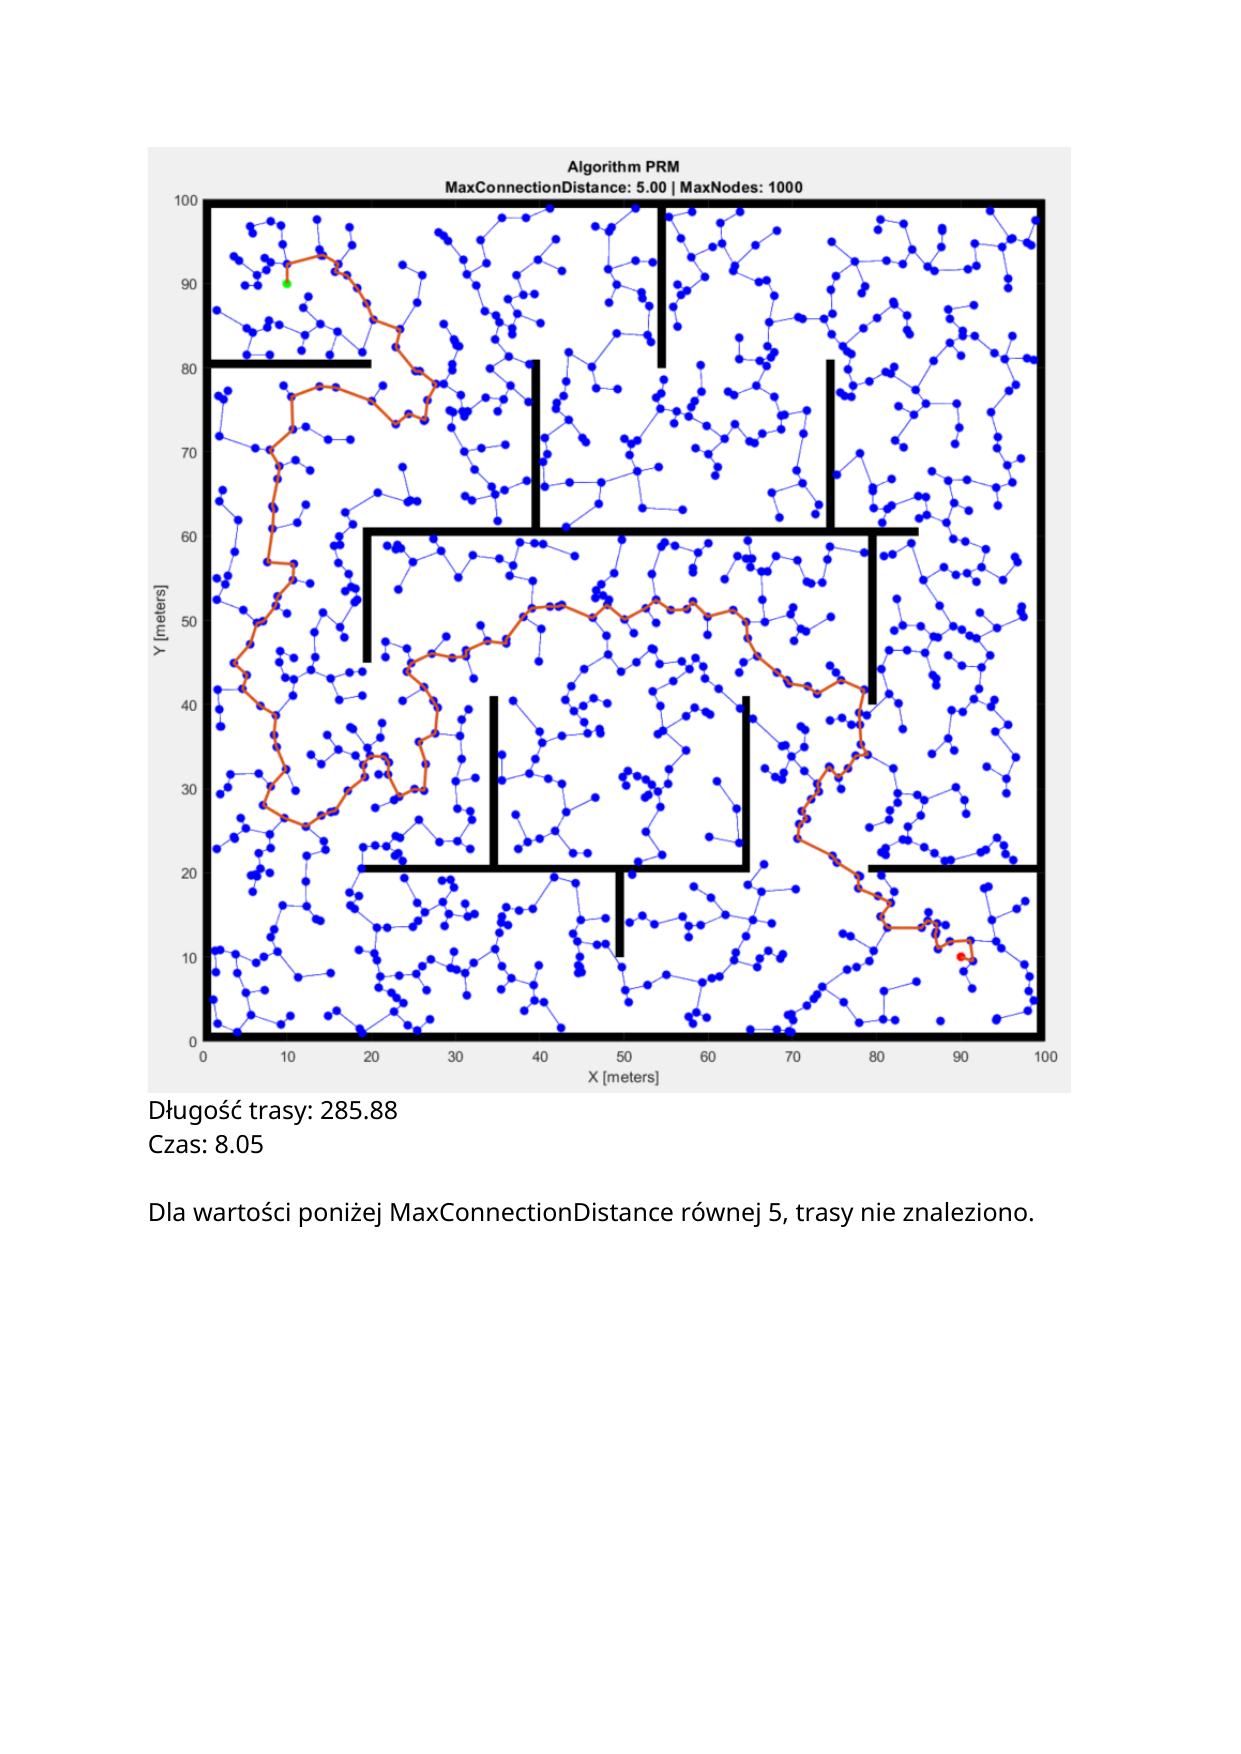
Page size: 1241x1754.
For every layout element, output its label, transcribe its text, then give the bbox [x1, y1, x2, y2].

picture [147, 147, 1072, 1093]
text Dla wartości poniżej MaxConnectionDistance równej 5, trasy nie znaleziono. [148, 1195, 1093, 1229]
text Czas: 8.05 [148, 1127, 1093, 1161]
text Długość trasy: 285.88 [148, 1093, 1093, 1127]
